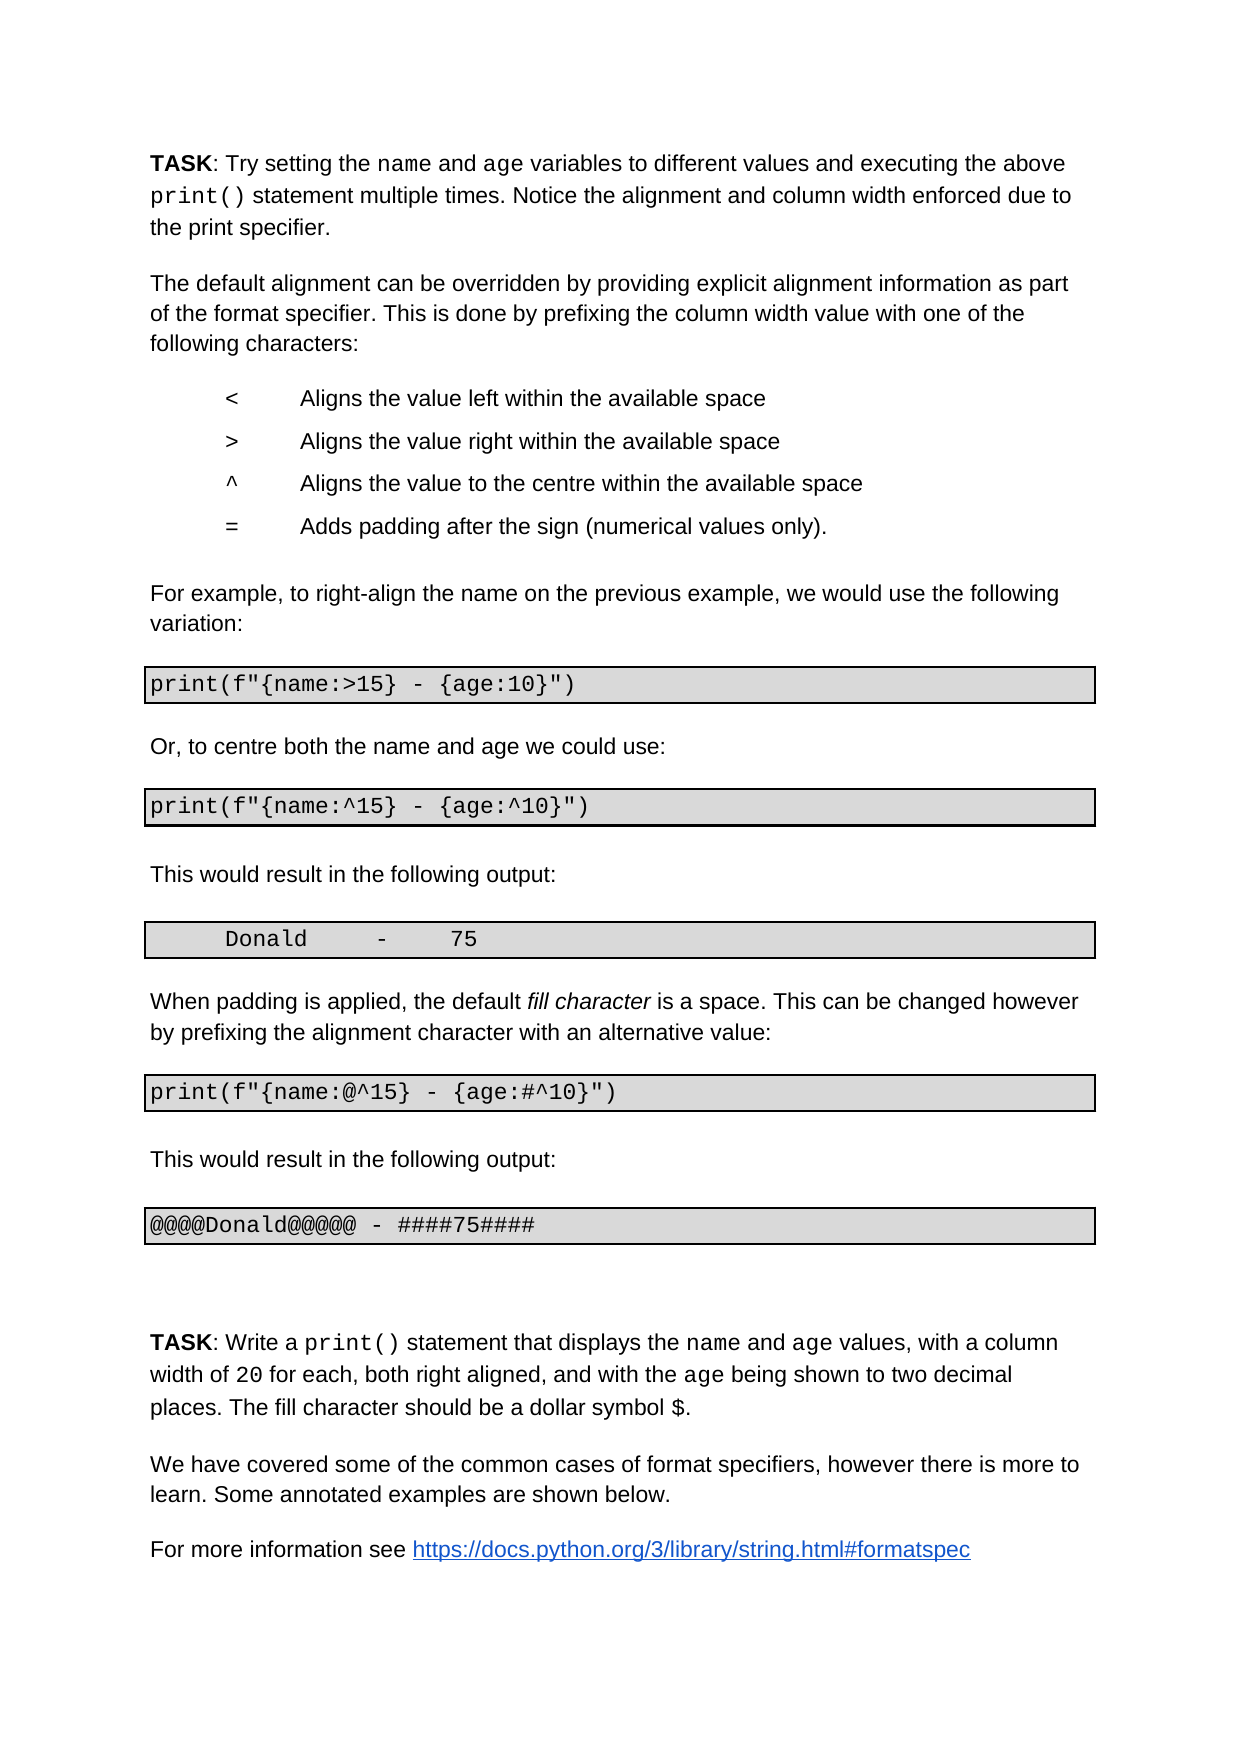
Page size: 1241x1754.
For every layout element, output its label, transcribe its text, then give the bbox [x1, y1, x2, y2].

text TASK: Write a print() statement that displays the name and age values, with a column width of 20 for each, both right aligned, and with the age being shown to two decimal places. The fill character should be a dollar symbol $. [150, 1329, 1090, 1422]
text When padding is applied, the default fill character is a space. This can be changed however by prefixing the alignment character with an alternative value: [150, 988, 1090, 1045]
text @@@@Donald@@@@@ - ####75#### [146, 1209, 1094, 1243]
text For example, to right-align the name on the previous example, we would use the following variation: [150, 580, 1090, 637]
text We have covered some of the common cases of format specifiers, however there is more to learn. Some annotated examples are shown below. [150, 1451, 1090, 1508]
text Or, to centre both the name and age we could use: [150, 733, 1090, 759]
text print(f"{name:@^15} - {age:#^10}") [146, 1076, 1094, 1110]
text = Adds padding after the sign (numerical values only). [225, 513, 1090, 541]
text For more information see https://docs.python.org/3/library/string.html#formatspec [150, 1536, 1090, 1563]
text The default alignment can be overridden by providing explicit alignment information as part of the format specifier. This is done by prefixing the column width value with one of the following characters: [150, 269, 1090, 356]
text ^ Aligns the value to the centre within the available space [225, 470, 1090, 498]
text Donald - 75 [146, 923, 1094, 957]
text > Aligns the value right within the available space [225, 428, 1090, 456]
text print(f"{name:^15} - {age:^10}") [146, 790, 1094, 824]
text TASK: Try setting the name and age variables to different values and executing the above print() statement multiple times. Notice the alignment and column width enforced due to the print specifier. [150, 150, 1090, 241]
text This would result in the following output: [150, 1146, 1090, 1173]
text < Aligns the value left within the available space [225, 385, 1090, 413]
text This would result in the following output: [150, 861, 1090, 887]
text print(f"{name:>15} - {age:10}") [146, 668, 1094, 702]
